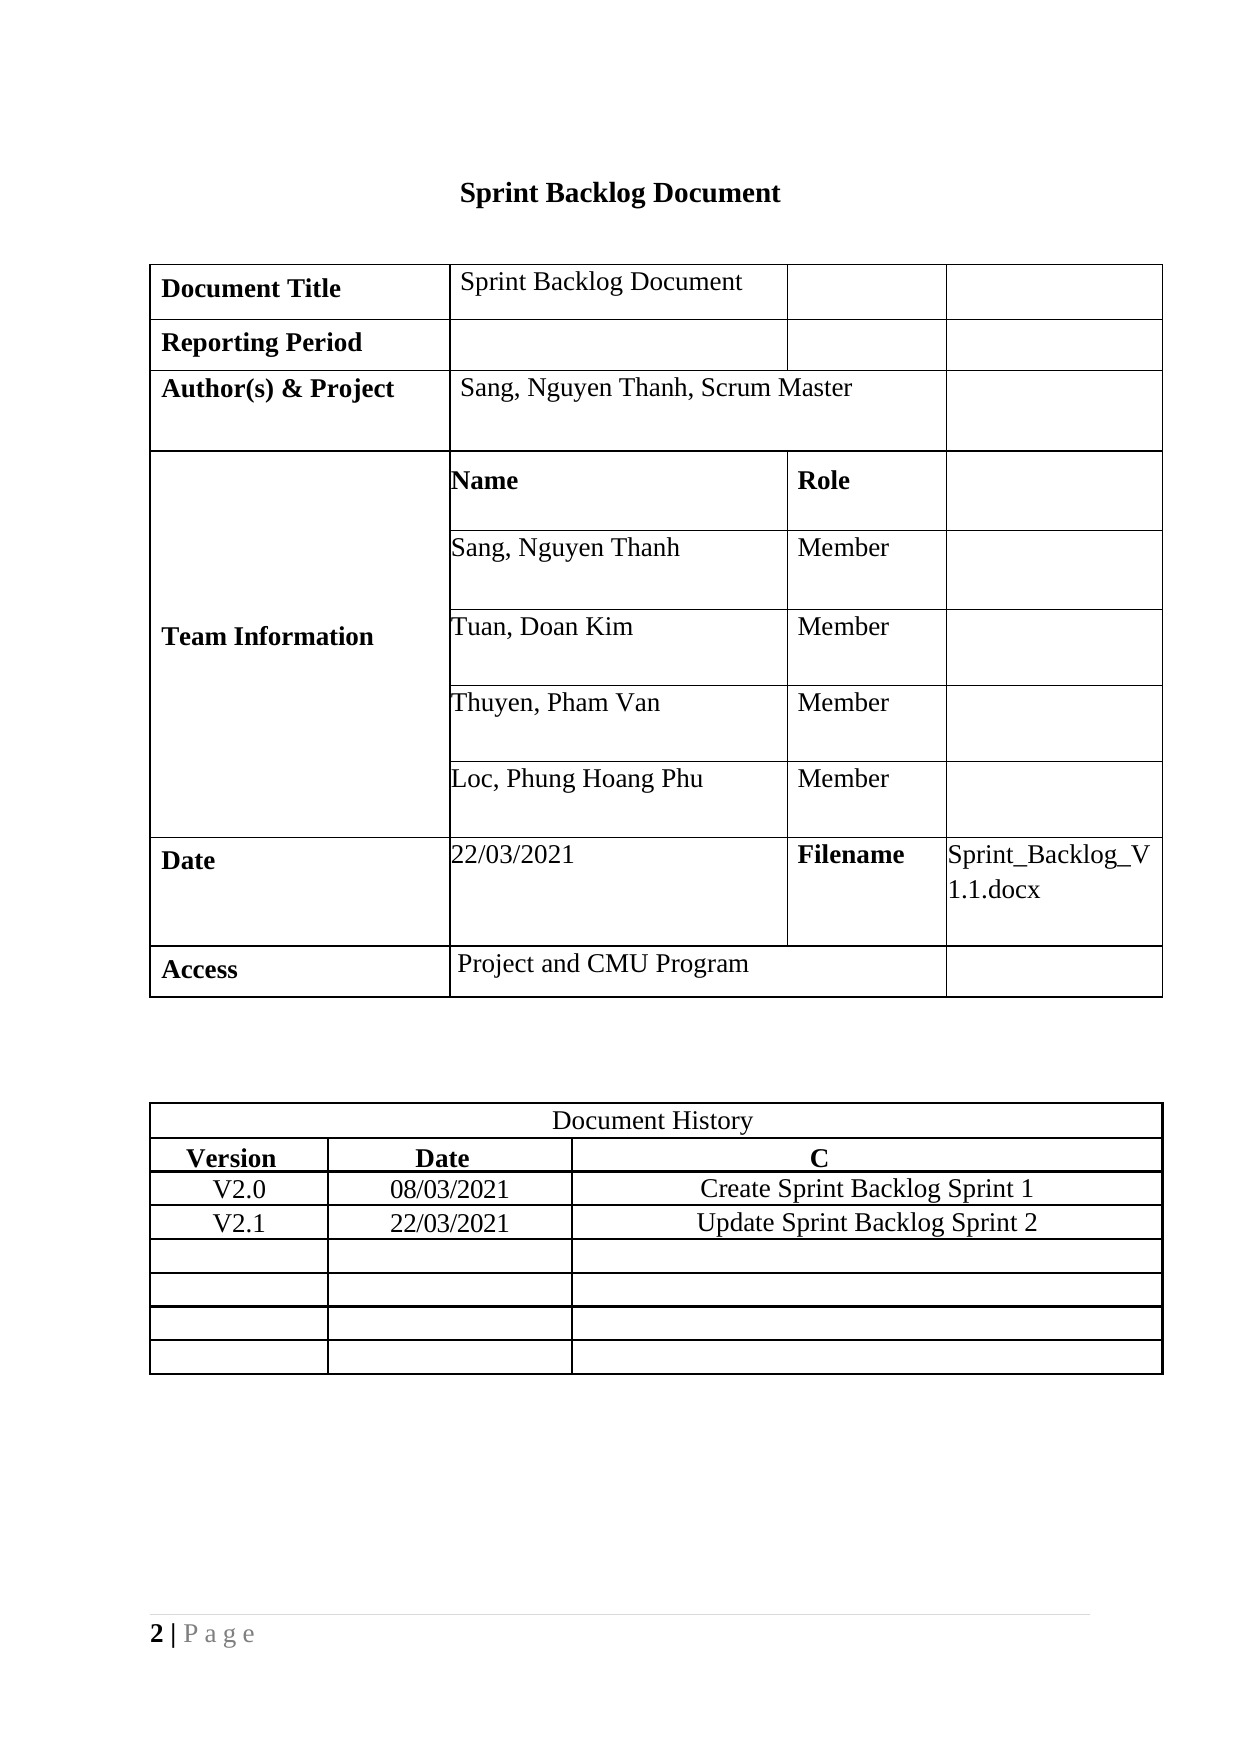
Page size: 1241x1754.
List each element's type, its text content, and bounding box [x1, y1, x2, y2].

table_header Document History [151, 1104, 1161, 1137]
table_cell [947, 531, 1162, 608]
table_cell [573, 1308, 1161, 1339]
table_cell Comments [573, 1139, 1161, 1170]
table_cell [947, 371, 1162, 450]
table_cell Version [151, 1139, 327, 1170]
table_cell [573, 1240, 1161, 1272]
table_cell Role [788, 452, 946, 529]
table_cell [947, 452, 1162, 529]
table_cell 22/03/2021 [329, 1206, 571, 1238]
table_cell Author(s) & Project [151, 371, 449, 450]
table_cell Sprint_Backlog_V1.1.docx [947, 838, 1162, 945]
table_cell [788, 320, 946, 370]
table_cell [329, 1240, 571, 1272]
table_cell [947, 320, 1162, 370]
table_cell Member [788, 686, 946, 761]
table_cell [151, 1274, 327, 1305]
table_cell Team Information [151, 452, 449, 837]
subtitle Sprint Backlog Document [150, 175, 1090, 208]
table_cell [947, 947, 1162, 996]
table_cell 08/03/2021 [329, 1173, 571, 1204]
table_cell Member [788, 610, 946, 684]
table_cell Update Sprint Backlog Sprint 2 [573, 1206, 1161, 1238]
table_cell Sang, Nguyen Thanh, Scrum Master [451, 371, 946, 450]
table_cell [947, 762, 1162, 837]
table_header [947, 265, 1162, 319]
table_cell Member [788, 531, 946, 608]
table_cell [947, 610, 1162, 684]
table_cell Thuyen, Pham Van [451, 686, 787, 761]
table_cell Reporting Period [151, 320, 449, 370]
table_cell [151, 1341, 327, 1373]
table_cell Name [451, 452, 787, 529]
table_cell Date [329, 1139, 571, 1170]
table_cell [329, 1274, 571, 1305]
table_cell [573, 1341, 1161, 1373]
table_cell V2.1 [151, 1206, 327, 1238]
table_cell [151, 1308, 327, 1339]
table_cell Member [788, 762, 946, 837]
table_cell Project and CMU Program [451, 947, 946, 996]
table_cell Filename [788, 838, 946, 945]
table_cell [329, 1341, 571, 1373]
table_cell 22/03/2021 [451, 838, 787, 945]
table_cell [573, 1274, 1161, 1305]
table_cell Tuan, Doan Kim [451, 610, 787, 684]
table_cell [151, 1240, 327, 1272]
table_cell [947, 686, 1162, 761]
table_cell Create Sprint Backlog Sprint 1 [573, 1173, 1161, 1204]
table_cell [451, 320, 787, 370]
table_cell Loc, Phung Hoang Phu [451, 762, 787, 837]
table_cell Access [151, 947, 449, 996]
table_cell Date [151, 838, 449, 945]
table_header Document Title [151, 265, 449, 319]
table_cell Sang, Nguyen Thanh [451, 531, 787, 608]
table_cell [329, 1308, 571, 1339]
table_header Sprint Backlog Document [451, 265, 787, 319]
table_header [788, 265, 946, 319]
table_cell V2.0 [151, 1173, 327, 1204]
